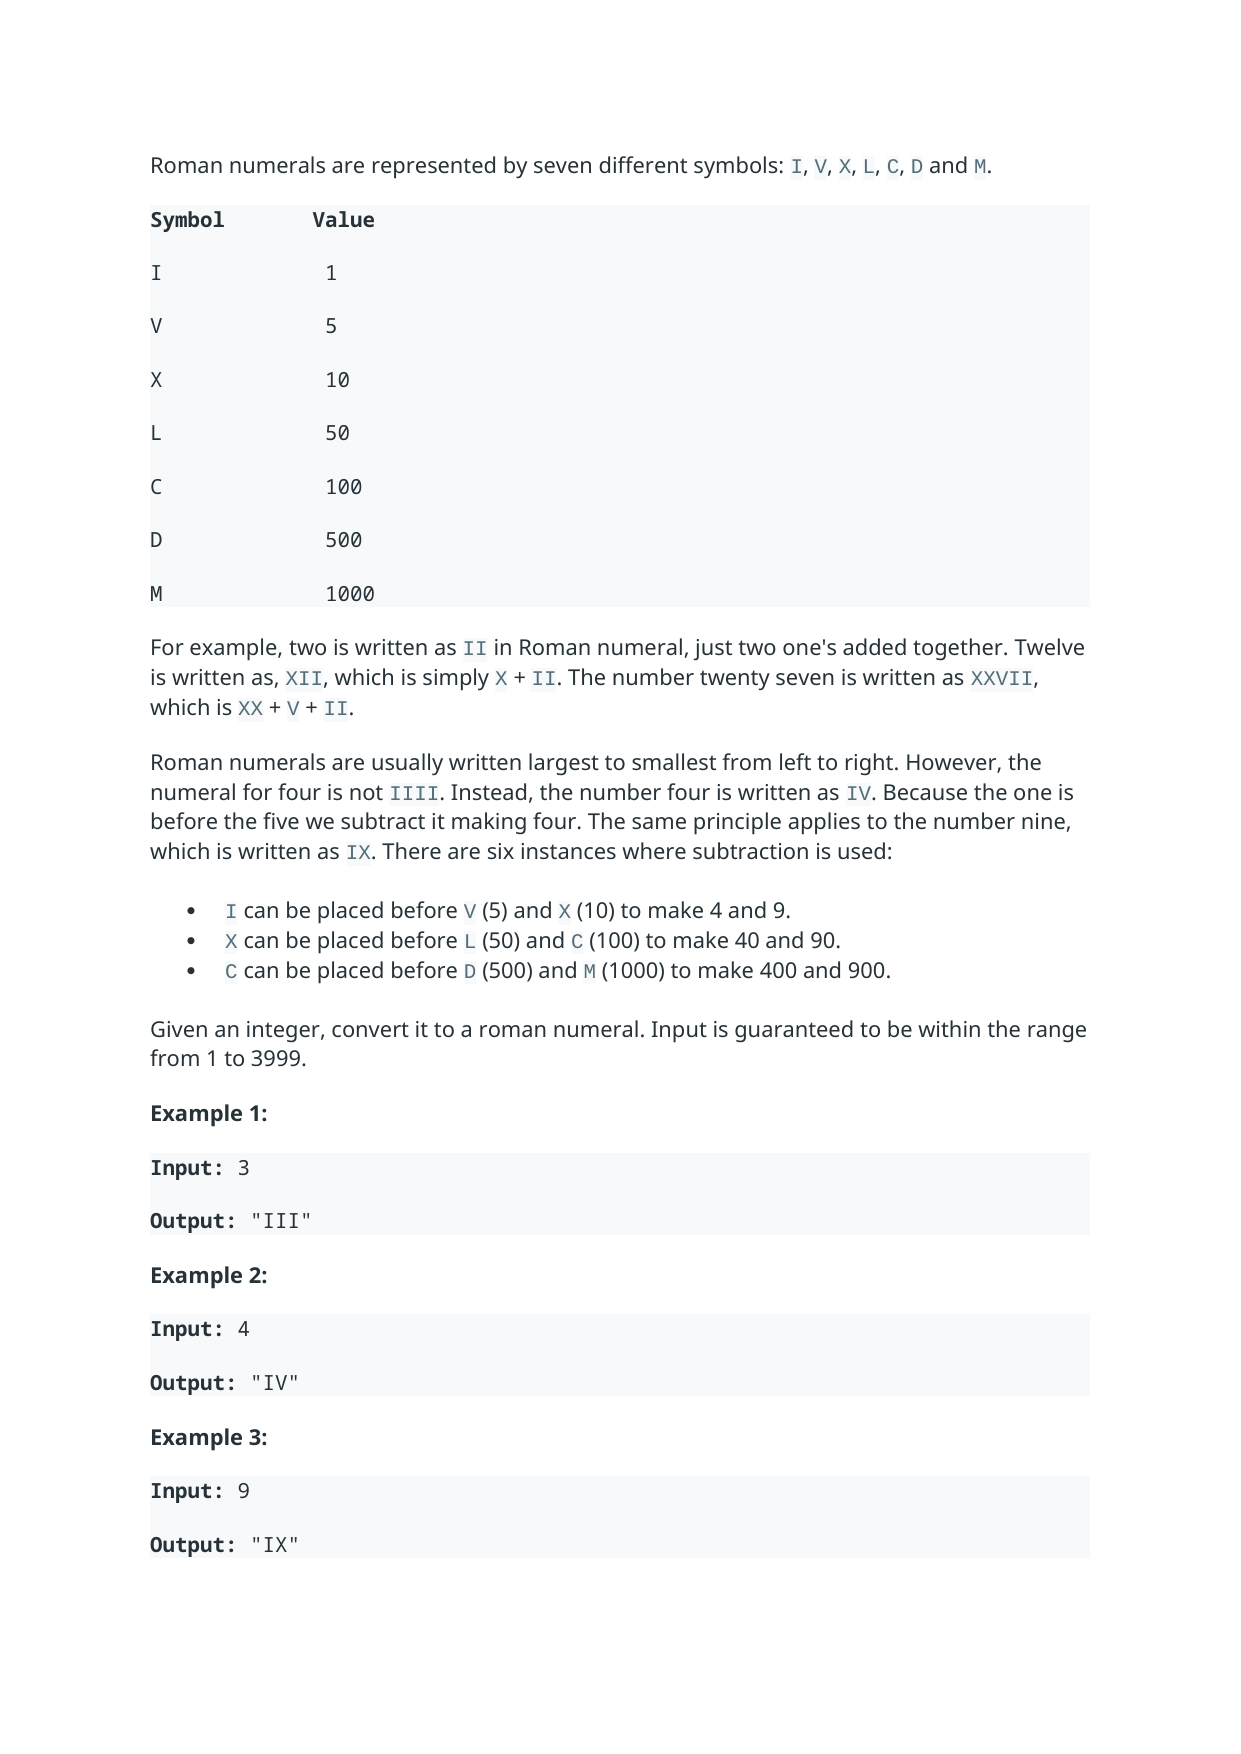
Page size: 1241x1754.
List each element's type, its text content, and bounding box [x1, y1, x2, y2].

text I 1 [150, 258, 1090, 287]
text Output: "IX" [150, 1530, 1090, 1558]
text Example 1: [150, 1098, 1090, 1128]
text Output: "III" [150, 1206, 1090, 1235]
text For example, two is written as II in Roman numeral, just two one's added together. Twelve is written as, XII, which is simply X + II. The number twenty seven is written as XXVII, which is XX + V + II. [150, 632, 1090, 722]
text Input: 3 [150, 1153, 1090, 1181]
text Roman numerals are represented by seven different symbols: I, V, X, L, C, D and M. [150, 150, 1090, 180]
text D 500 [150, 525, 1090, 554]
text L 50 [150, 418, 1090, 447]
text Example 3: [150, 1421, 1090, 1451]
text Symbol Value [150, 205, 1090, 233]
list I can be placed before V (5) and X (10) to make 4 and 9. [187, 895, 1090, 925]
text Given an integer, convert it to a roman numeral. Input is guaranteed to be within the range from 1 to 3999. [150, 1013, 1090, 1073]
text M 1000 [150, 579, 1090, 607]
text Example 2: [150, 1260, 1090, 1289]
text Input: 9 [150, 1476, 1090, 1505]
text Input: 4 [150, 1314, 1090, 1343]
text C 100 [150, 472, 1090, 500]
text Output: "IV" [150, 1368, 1090, 1396]
text V 5 [150, 312, 1090, 340]
list X can be placed before L (50) and C (100) to make 40 and 90. [187, 925, 1090, 954]
text Roman numerals are usually written largest to smallest from left to right. However, the numeral for four is not IIII. Instead, the number four is written as IV. Because the one is before the five we subtract it making four. The same principle applies to the number nine, which is written as IX. There are six instances where subtraction is used: [150, 747, 1090, 866]
list C can be placed before D (500) and M (1000) to make 400 and 900. [187, 954, 1090, 984]
text X 10 [150, 365, 1090, 393]
